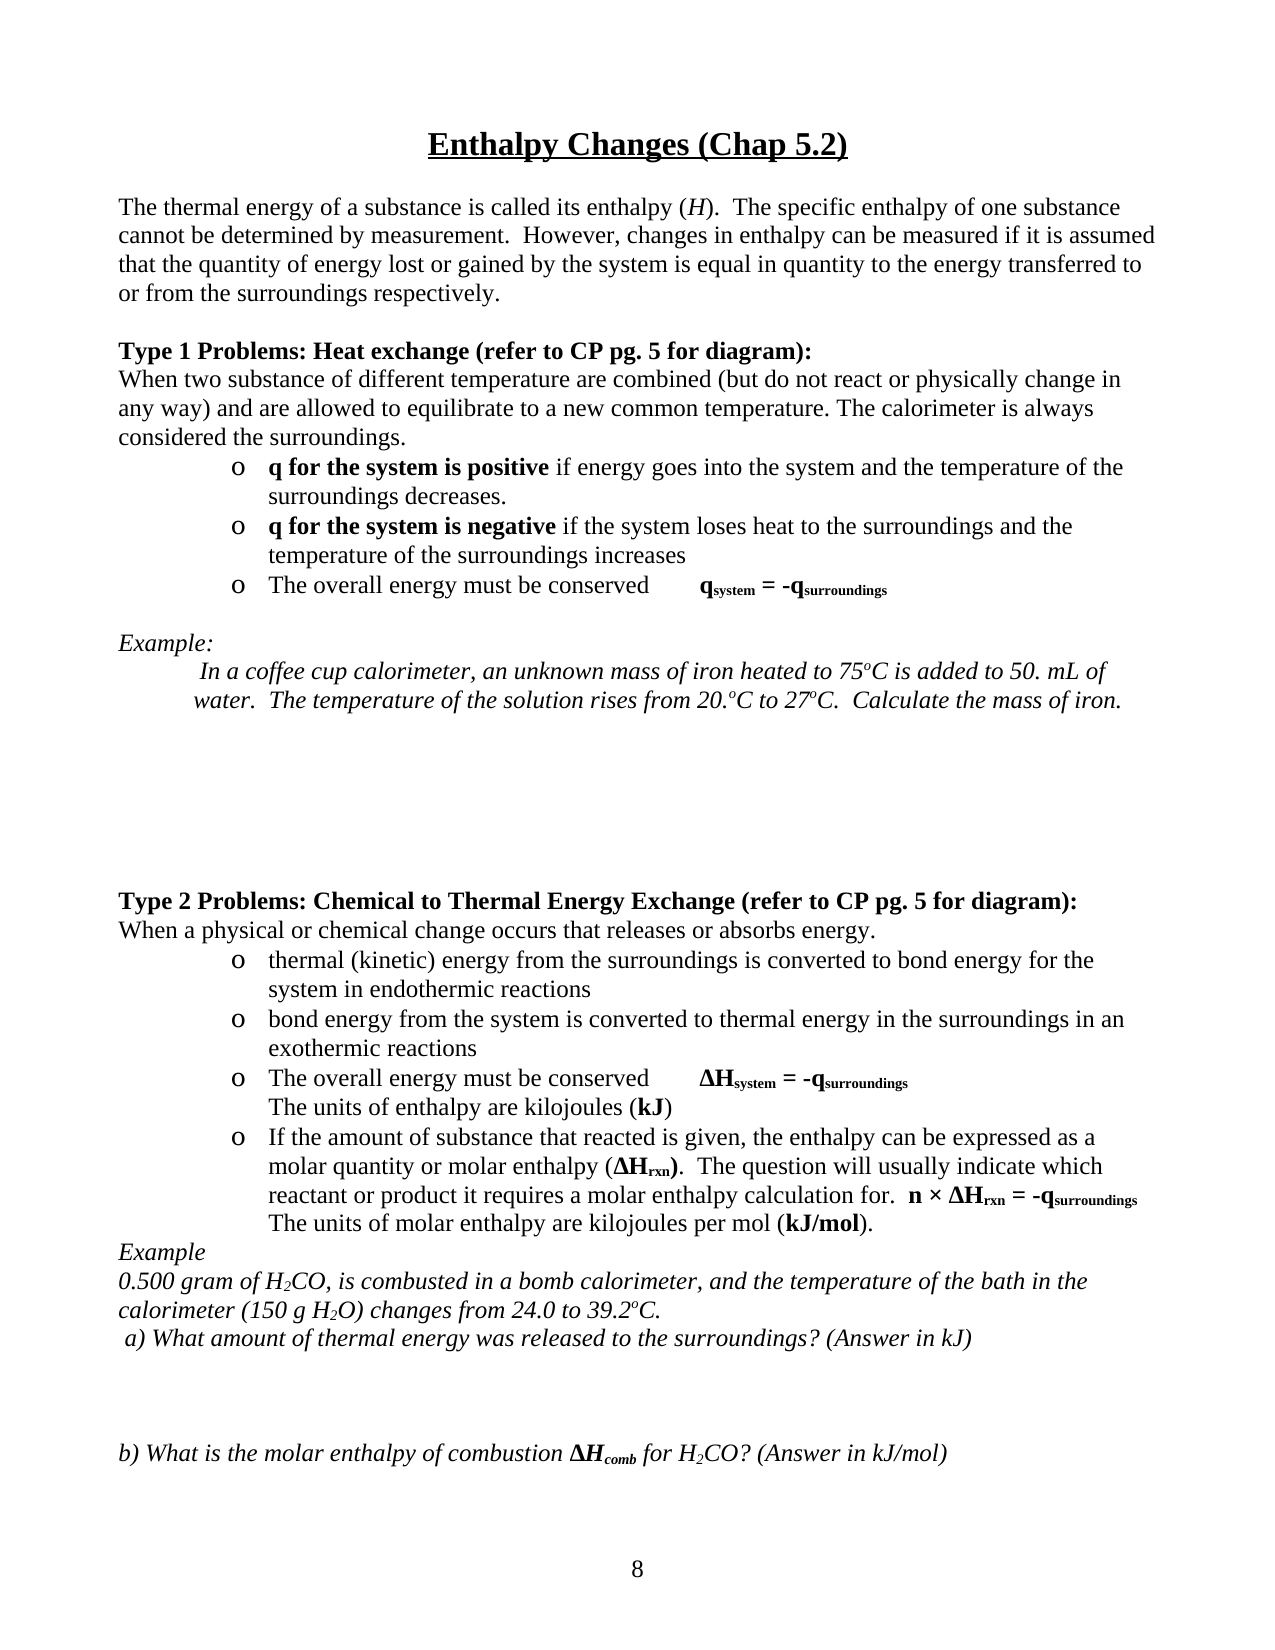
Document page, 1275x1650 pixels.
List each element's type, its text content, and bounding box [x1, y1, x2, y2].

text Example: [118, 628, 1157, 656]
text In a coffee cup calorimeter, an unknown mass of iron heated to 75oC is added to 50. mL of water. The temperature of the solution rises from 20.oC to 27oC. Calculate the mass of iron. [193, 656, 1157, 714]
text Enthalpy Changes (Chap 5.2) [118, 124, 1157, 162]
list q for the system is negative if the system loses heat to the surroundings and the temperature of the surroundings increases [231, 510, 1157, 569]
text b) What is the molar enthalpy of combustion ∆Hcomb for H2CO? (Answer in kJ/mol) [118, 1438, 1157, 1467]
list If the amount of substance that reacted is given, the enthalpy can be expressed as a molar quantity or molar enthalpy (∆Hrxn). The question will usually indicate which reactant or product it requires a molar enthalpy calculation for. n × ∆Hrxn = -qsurroundings [231, 1121, 1157, 1208]
list bond energy from the system is converted to thermal energy in the surroundings in an exothermic reactions [231, 1003, 1157, 1062]
text Type 2 Problems: Chemical to Thermal Energy Exchange (refer to CP pg. 5 for diagram): [118, 886, 1157, 915]
text When two substance of different temperature are combined (but do not react or physically change in any way) and are allowed to equilibrate to a new common temperature. The calorimeter is always considered the surroundings. [118, 364, 1157, 451]
text Example [118, 1237, 1157, 1266]
list The overall energy must be conserved qsystem = -qsurroundings [231, 569, 1157, 599]
text 0.500 gram of H2CO, is combusted in a bomb calorimeter, and the temperature of the bath in the calorimeter (150 g H2O) changes from 24.0 to 39.2oC. [118, 1266, 1157, 1323]
text The thermal energy of a substance is called its enthalpy (H). The specific enthalpy of one substance cannot be determined by measurement. However, changes in enthalpy can be measured if it is assumed that the quantity of energy lost or gained by the system is equal in quantity to the energy transferred to or from the surroundings respectively. [118, 192, 1157, 307]
text Type 1 Problems: Heat exchange (refer to CP pg. 5 for diagram): [118, 336, 1157, 364]
text When a physical or chemical change occurs that releases or absorbs energy. [118, 915, 1157, 944]
text The units of enthalpy are kilojoules (kJ) [268, 1092, 1157, 1121]
text a) What amount of thermal energy was released to the surroundings? (Answer in kJ) [118, 1323, 1157, 1352]
list thermal (kinetic) energy from the surroundings is converted to bond energy for the system in endothermic reactions [231, 944, 1157, 1003]
text The units of molar enthalpy are kilojoules per mol (kJ/mol). [268, 1208, 1157, 1237]
list The overall energy must be conserved ∆Hsystem = -qsurroundings [231, 1062, 1157, 1092]
list q for the system is positive if energy goes into the system and the temperature of the surroundings decreases. [231, 451, 1157, 510]
